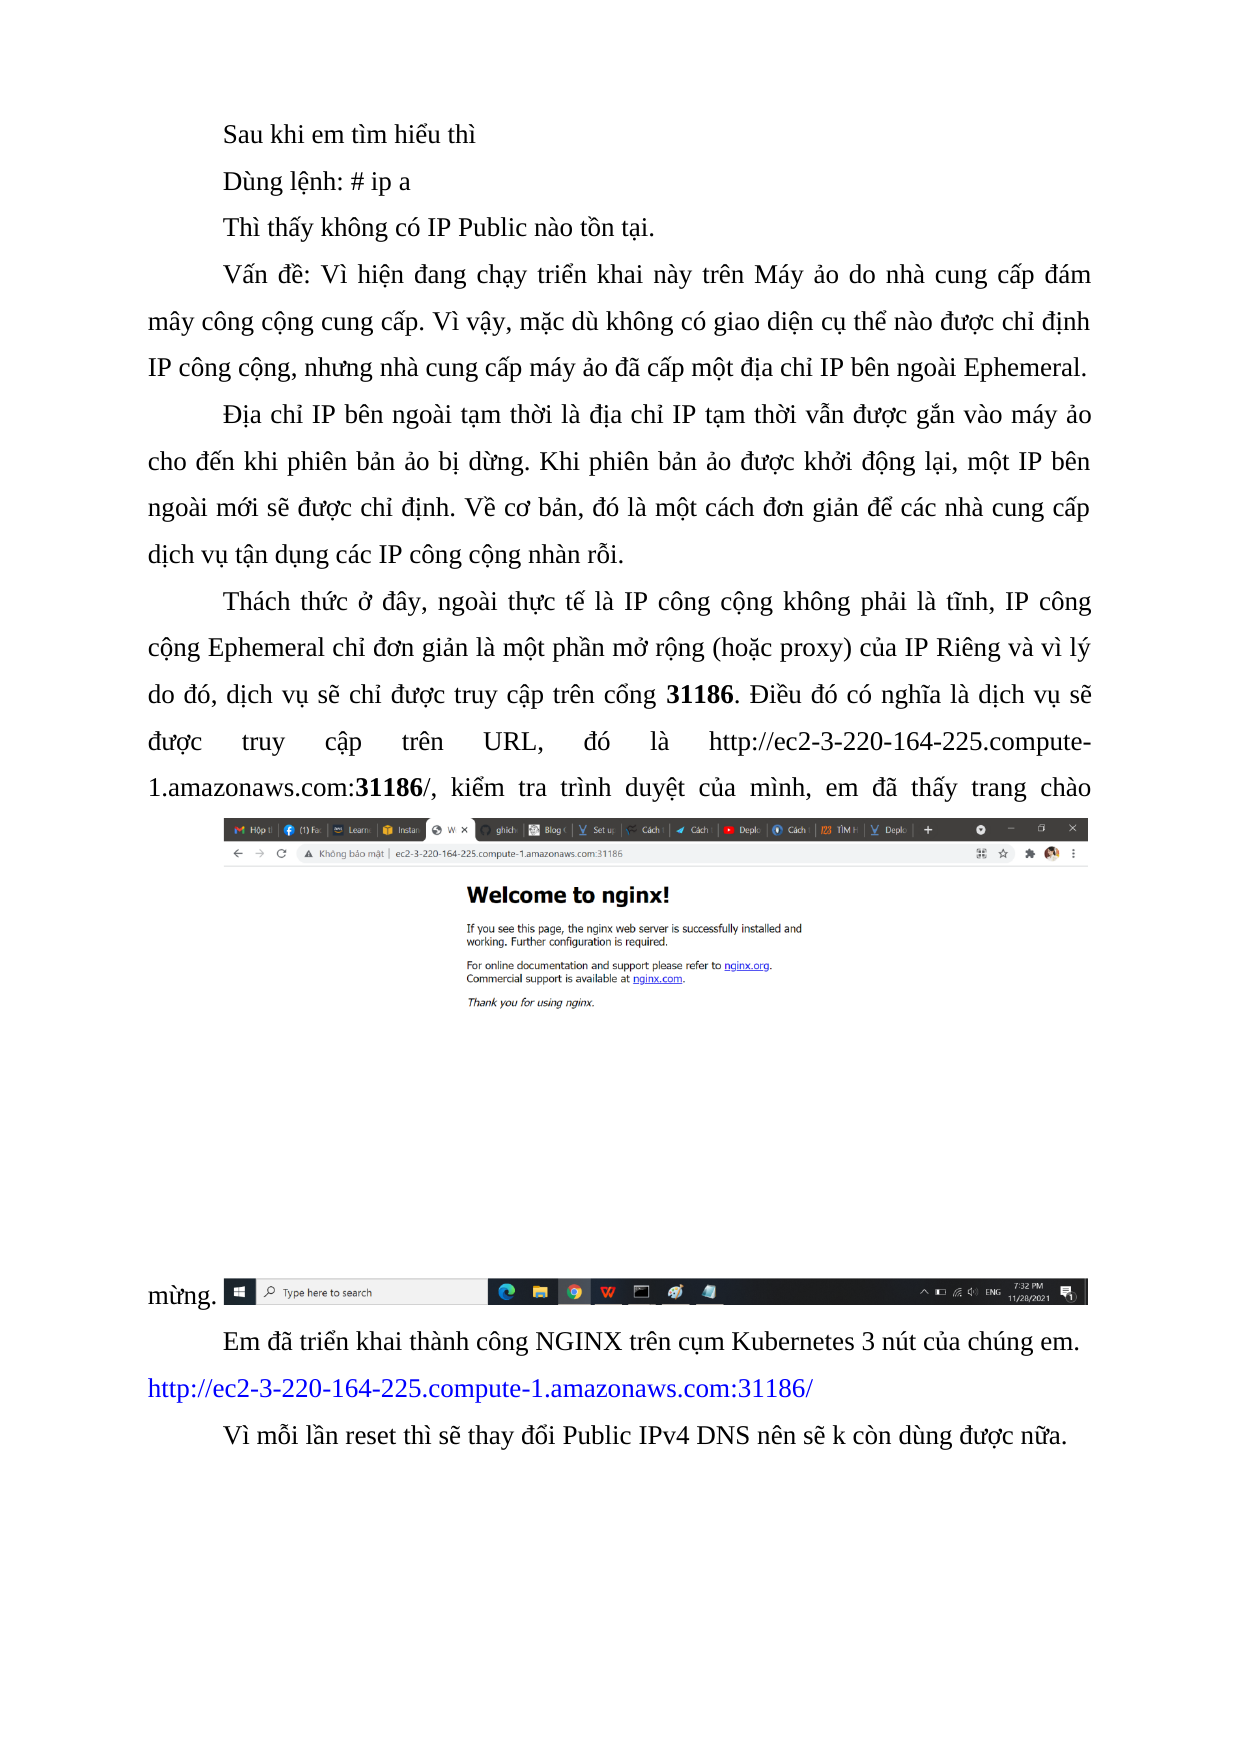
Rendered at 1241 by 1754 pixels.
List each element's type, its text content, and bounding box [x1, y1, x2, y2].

list http://ec2-3-220-164-225.compute-1.amazonaws.com:31186/ [148, 1372, 1093, 1403]
picture [223, 818, 1088, 1305]
list Địa chỉ IP bên ngoài tạm thời là địa chỉ IP tạm thời vẫn được gắn vào máy ảo cho đến khi phiên bản ảo bị dừng. Khi phiên bản ảo được khởi động lại, một IP bên ngoài mới sẽ được chỉ định. Về cơ bản, đó là một cách đơn giản để các nhà cung cấp dịch vụ tận dụng các IP công cộng nhàn rỗi. [148, 398, 1093, 569]
list Em đã triển khai thành công NGINX trên cụm Kubernetes 3 nút của chúng em. [148, 1326, 1093, 1357]
list Sau khi em tìm hiểu thì [148, 118, 1093, 149]
list Vì mỗi lần reset thì sẽ thay đổi Public IPv4 DNS nên sẽ k còn dùng được nữa. [148, 1419, 1093, 1450]
list Vấn đề: Vì hiện đang chạy triển khai này trên Máy ảo do nhà cung cấp đám mây công cộng cung cấp. Vì vậy, mặc dù không có giao diện cụ thể nào được chỉ định IP công cộng, nhưng nhà cung cấp máy ảo đã cấp một địa chỉ IP bên ngoài Ephemeral. [148, 258, 1093, 383]
list Thì thấy không có IP Public nào tồn tại. [148, 211, 1093, 243]
list Dùng lệnh: # ip a [148, 165, 1093, 196]
